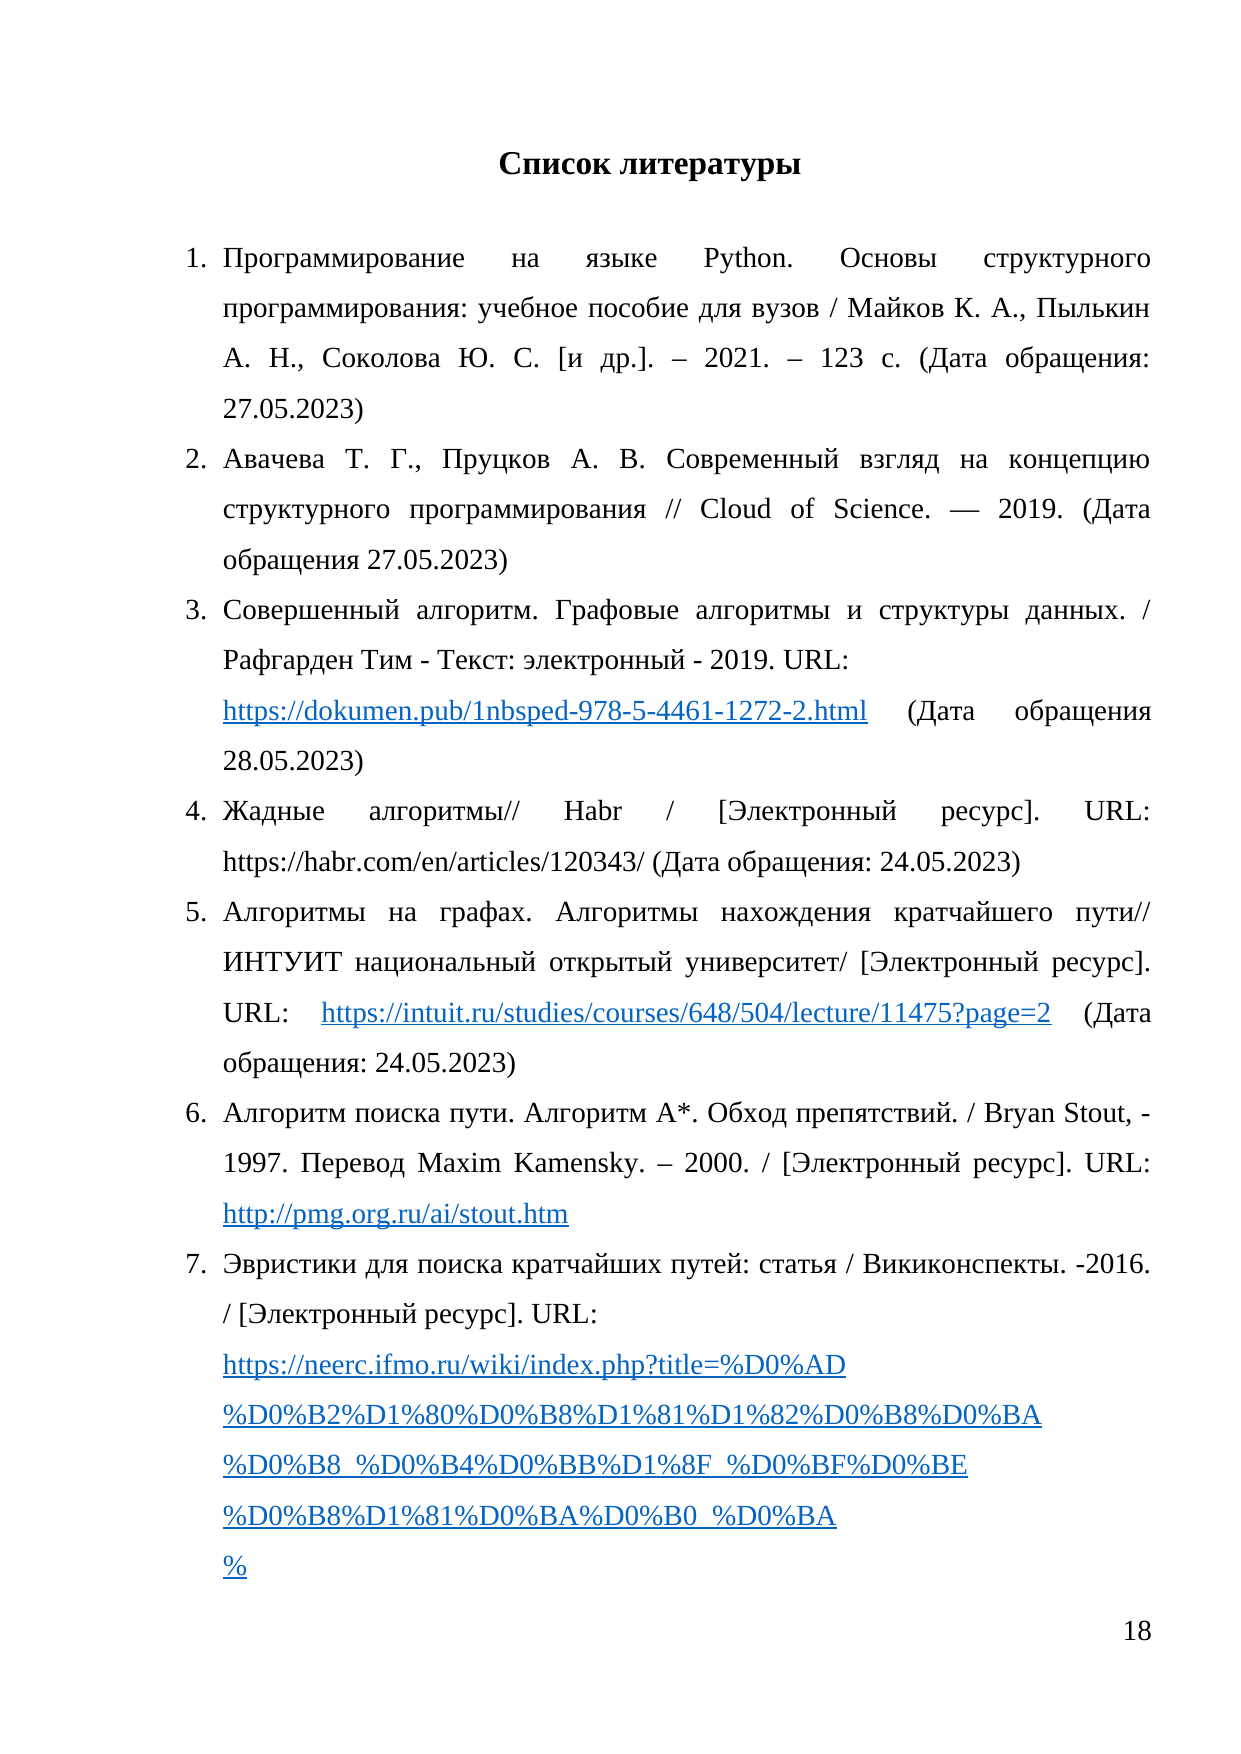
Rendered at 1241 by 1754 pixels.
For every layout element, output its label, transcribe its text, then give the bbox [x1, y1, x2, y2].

list Совершенный алгоритм. Графовые алгоритмы и структуры данных. / Рафгарден Тим - Текст: электронный - 2019. URL: [185, 592, 1152, 676]
list Алгоритм поиска пути. Алгоритм А*. Обход препятствий. / Bryan Stout, -1997. Перевод Maxim Kamensky. – 2000. / [Электронный ресурс]. URL: http://pmg.org.ru/ai/stout.htm [185, 1095, 1152, 1229]
list Жадные алгоритмы// Habr / [Электронный ресурс]. URL: https://habr.com/en/articles/120343/ (Дата обращения: 24.05.2023) [185, 793, 1152, 877]
subtitle Список литературы [148, 143, 1152, 181]
list Алгоритмы на графах. Алгоритмы нахождения кратчайшего пути// ИНТУИТ национальный открытый университет/ [Электронный ресурс]. URL: https://intuit.ru/studies/courses/648/504/lecture/11475?page=2 (Дата обращения: 24.05.2023) [185, 894, 1152, 1078]
list https://dokumen.pub/1nbsped-978-5-4461-1272-2.html (Дата обращения 28.05.2023) [223, 693, 1152, 777]
list Программирование на языке Python. Основы структурного программирования: учебное пособие для вузов / Майков К. А., Пылькин А. Н., Соколова Ю. С. [и др.]. – 2021. – 123 с. (Дата обращения: 27.05.2023) [185, 240, 1152, 424]
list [223, 1347, 1152, 1582]
list Эвристики для поиска кратчайших путей: статья / Викиконспекты. -2016. / [Электронный ресурс]. URL: [185, 1246, 1152, 1330]
list Авачева Т. Г., Пруцков А. В. Современный взгляд на концепцию структурного программирования // Cloud of Science. — 2019. (Дата обращения 27.05.2023) [185, 441, 1152, 575]
